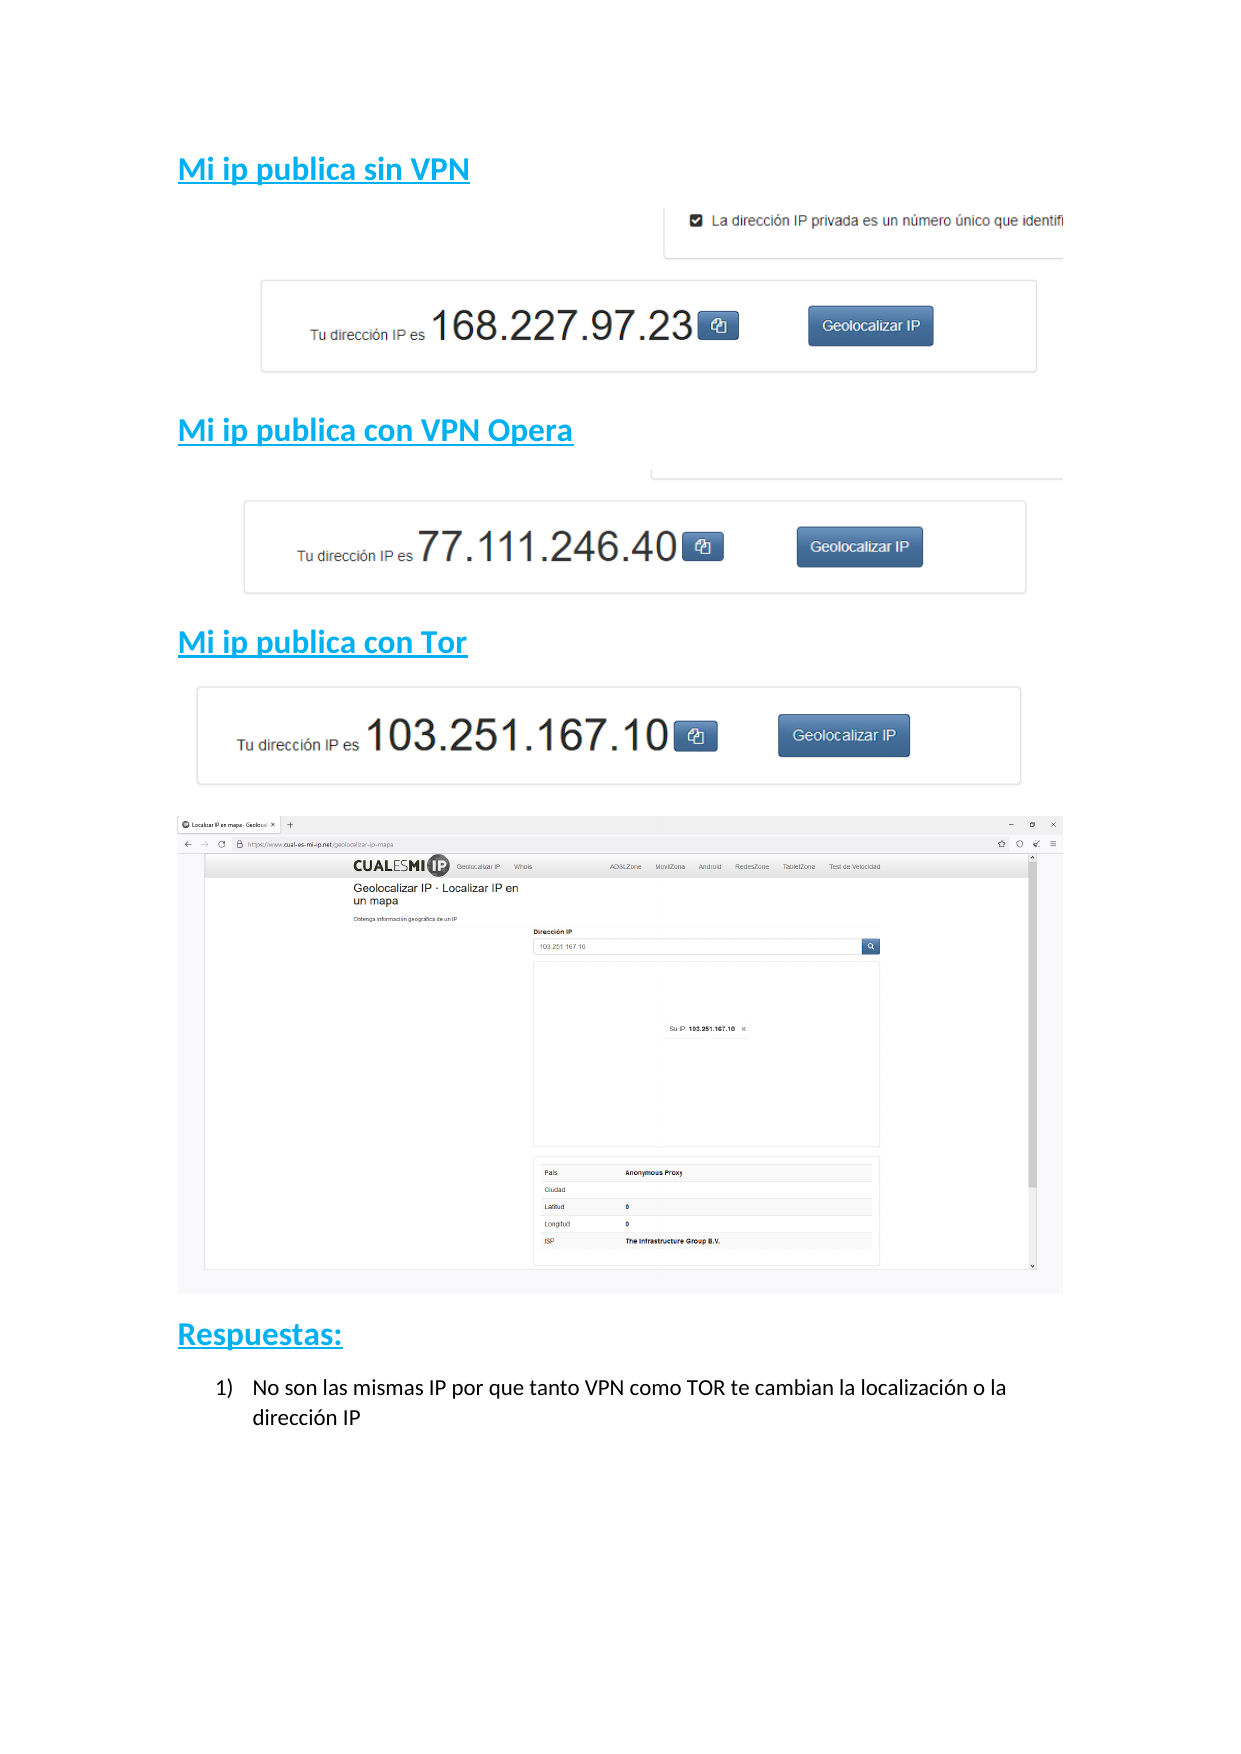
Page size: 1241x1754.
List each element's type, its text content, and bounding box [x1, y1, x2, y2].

text Respuestas: [177, 1312, 1063, 1353]
text Mi ip publica con VPN Opera [177, 409, 1063, 450]
picture [177, 681, 1063, 798]
picture [177, 208, 1063, 391]
list No son las mismas IP por que tanto VPN como TOR te cambian la localización o la dirección IP [215, 1373, 1063, 1431]
text Mi ip publica con Tor [177, 621, 1063, 661]
text Mi ip publica sin VPN [177, 148, 1063, 188]
picture [177, 469, 1063, 602]
picture [177, 816, 1063, 1294]
